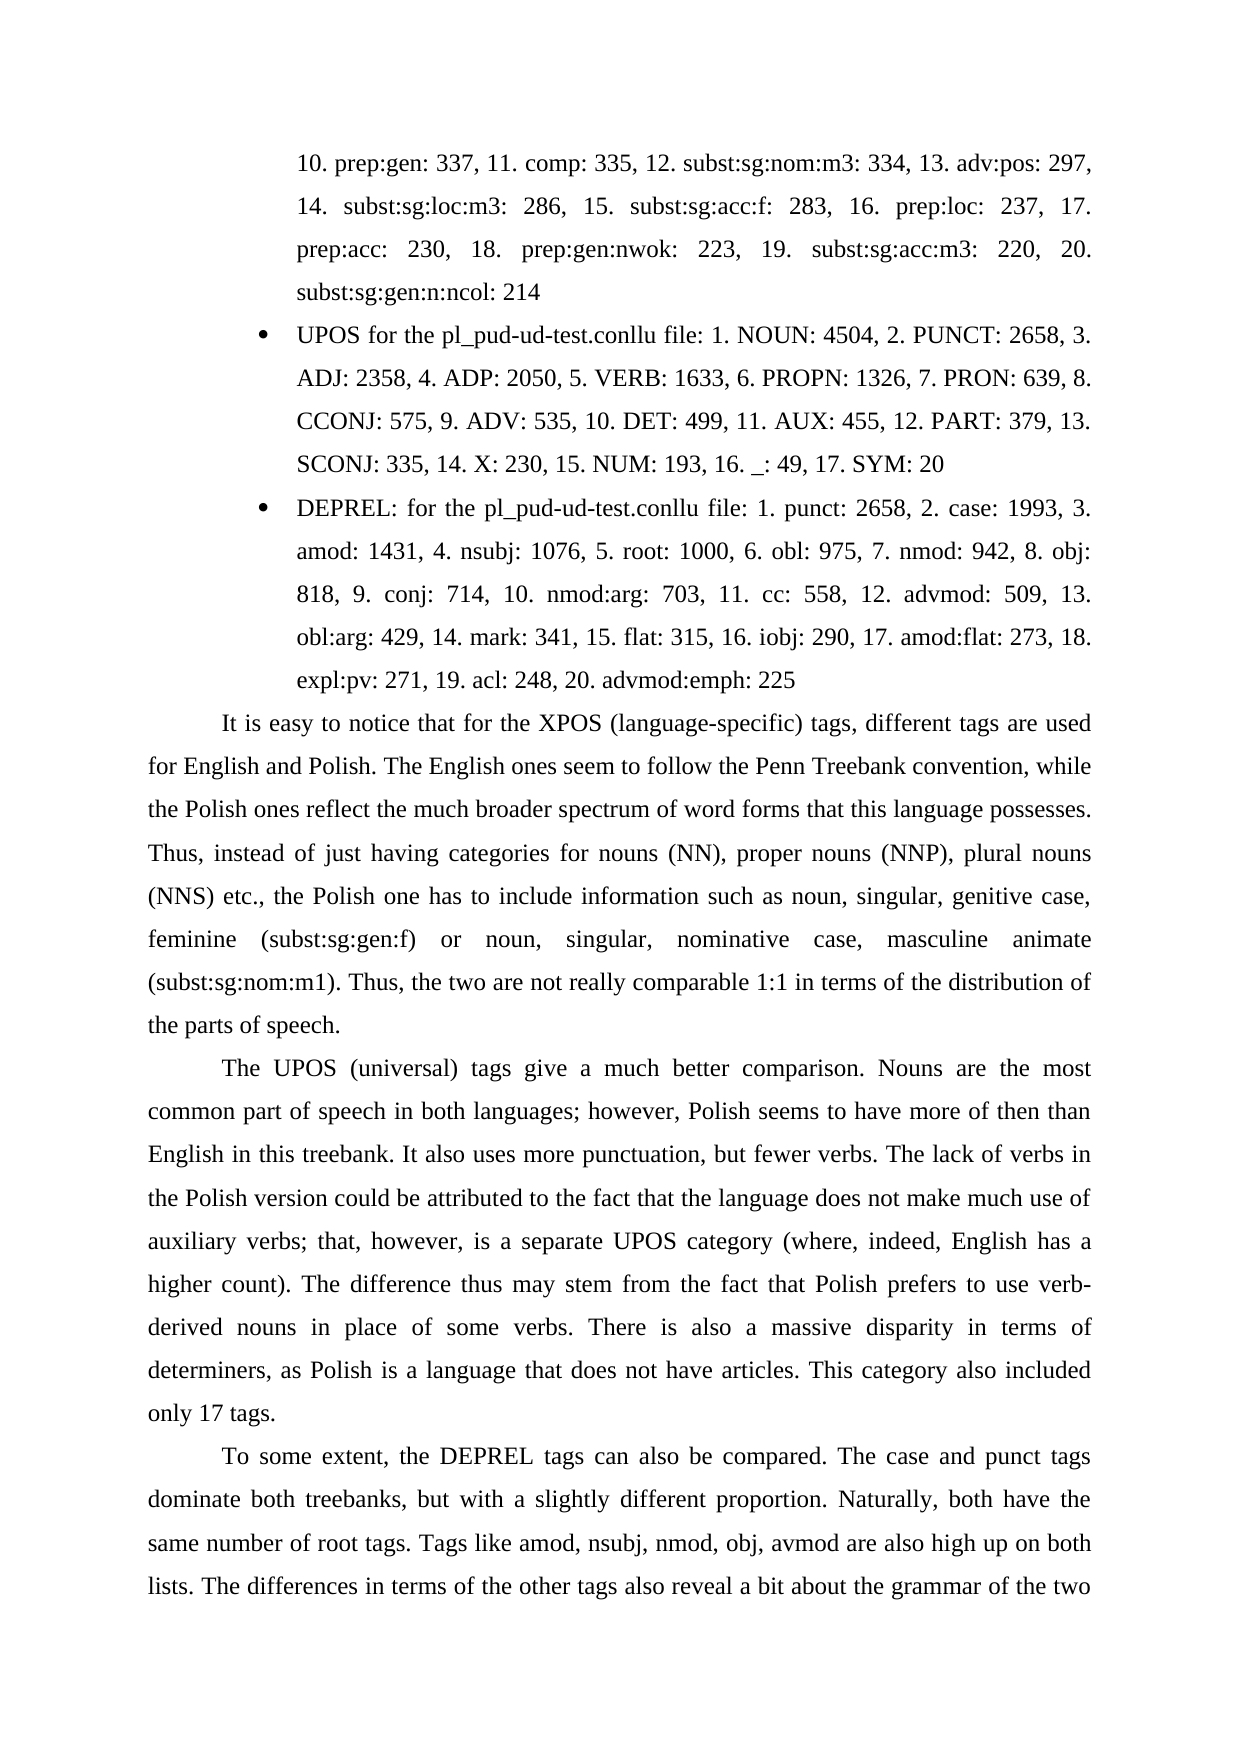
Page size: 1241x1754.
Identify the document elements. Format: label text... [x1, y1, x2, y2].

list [259, 148, 1093, 306]
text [148, 1441, 1093, 1599]
text It is easy to notice that for the XPOS (language-specific) tags, different tags are used for English and Polish. The English ones seem to follow the Penn Treebank convention, while the Polish ones reflect the much broader spectrum of word forms that this language possesses. Thus, instead of just having categories for nouns (NN), proper nouns (NNP), plural nouns (NNS) etc., the Polish one has to include information such as noun, singular, genitive case, feminine (subst:sg:gen:f) or noun, singular, nominative case, masculine animate (subst:sg:nom:m1). Thus, the two are not really comparable 1:1 in terms of the distribution of the parts of speech. [148, 708, 1093, 1039]
list DEPREL: for the pl_pud-ud-test.conllu file: 1. punct: 2658, 2. case: 1993, 3. amod: 1431, 4. nsubj: 1076, 5. root: 1000, 6. obl: 975, 7. nmod: 942, 8. obj: 818, 9. conj: 714, 10. nmod:arg: 703, 11. cc: 558, 12. advmod: 509, 13. obl:arg: 429, 14. mark: 341, 15. flat: 315, 16. iobj: 290, 17. amod:flat: 273, 18. expl:pv: 271, 19. acl: 248, 20. advmod:emph: 225 [259, 493, 1093, 694]
text The UPOS (universal) tags give a much better comparison. Nouns are the most common part of speech in both languages; however, Polish seems to have more of then than English in this treebank. It also uses more punctuation, but fewer verbs. The lack of verbs in the Polish version could be attributed to the fact that the language does not make much use of auxiliary verbs; that, however, is a separate UPOS category (where, indeed, English has a higher count). The difference thus may stem from the fact that Polish prefers to use verb-derived nouns in place of some verbs. There is also a massive disparity in terms of determiners, as Polish is a language that does not have articles. This category also included only 17 tags. [148, 1053, 1093, 1427]
list UPOS for the pl_pud-ud-test.conllu file: 1. NOUN: 4504, 2. PUNCT: 2658, 3. ADJ: 2358, 4. ADP: 2050, 5. VERB: 1633, 6. PROPN: 1326, 7. PRON: 639, 8. CCONJ: 575, 9. ADV: 535, 10. DET: 499, 11. AUX: 455, 12. PART: 379, 13. SCONJ: 335, 14. X: 230, 15. NUM: 193, 16. _: 49, 17. SYM: 20 [259, 320, 1093, 478]
